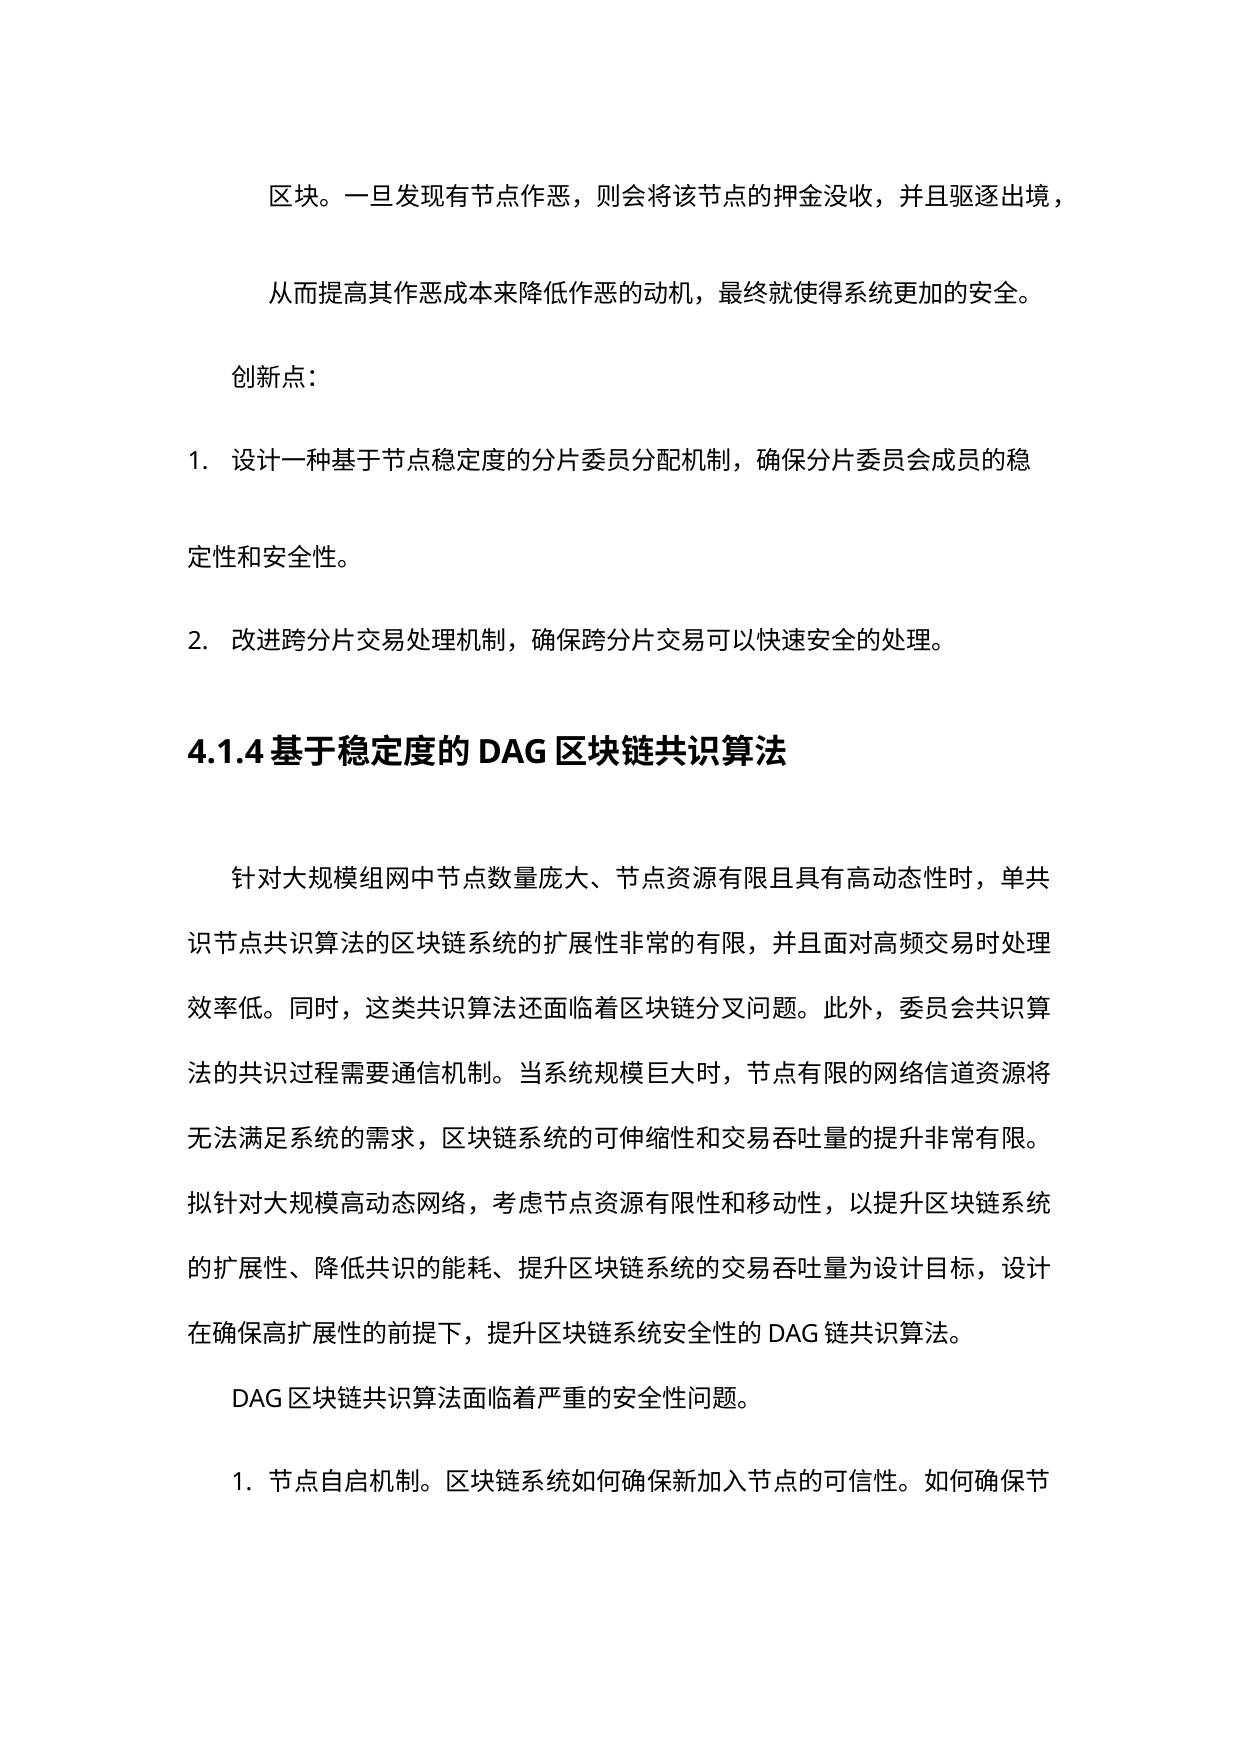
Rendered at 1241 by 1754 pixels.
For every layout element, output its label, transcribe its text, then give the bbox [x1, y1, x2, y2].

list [231, 162, 1053, 324]
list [231, 1447, 1053, 1512]
text 针对大规模组网中节点数量庞大、节点资源有限且具有高动态性时，单共识节点共识算法的区块链系统的扩展性非常的有限，并且面对高频交易时处理效率低。同时，这类共识算法还面临着区块链分叉问题。此外，委员会共识算法的共识过程需要通信机制。当系统规模巨大时，节点有限的网络信道资源将无法满足系统的需求，区块链系统的可伸缩性和交易吞吐量的提升非常有限。拟针对大规模高动态网络，考虑节点资源有限性和移动性，以提升区块链系统的扩展性、降低共识的能耗、提升区块链系统的交易吞吐量为设计目标，设计在确保高扩展性的前提下，提升区块链系统安全性的DAG链共识算法。 [187, 844, 1053, 1364]
list 设计一种基于节点稳定度的分片委员分配机制，确保分片委员会成员的稳定性和安全性。 [187, 426, 1053, 588]
subtitle 4.1.4基于稳定度的DAG区块链共识算法 [187, 717, 1053, 782]
list 改进跨分片交易处理机制，确保跨分片交易可以快速安全的处理。 [187, 606, 1053, 671]
text 创新点： [187, 343, 1053, 408]
text DAG区块链共识算法面临着严重的安全性问题。 [187, 1364, 1053, 1429]
